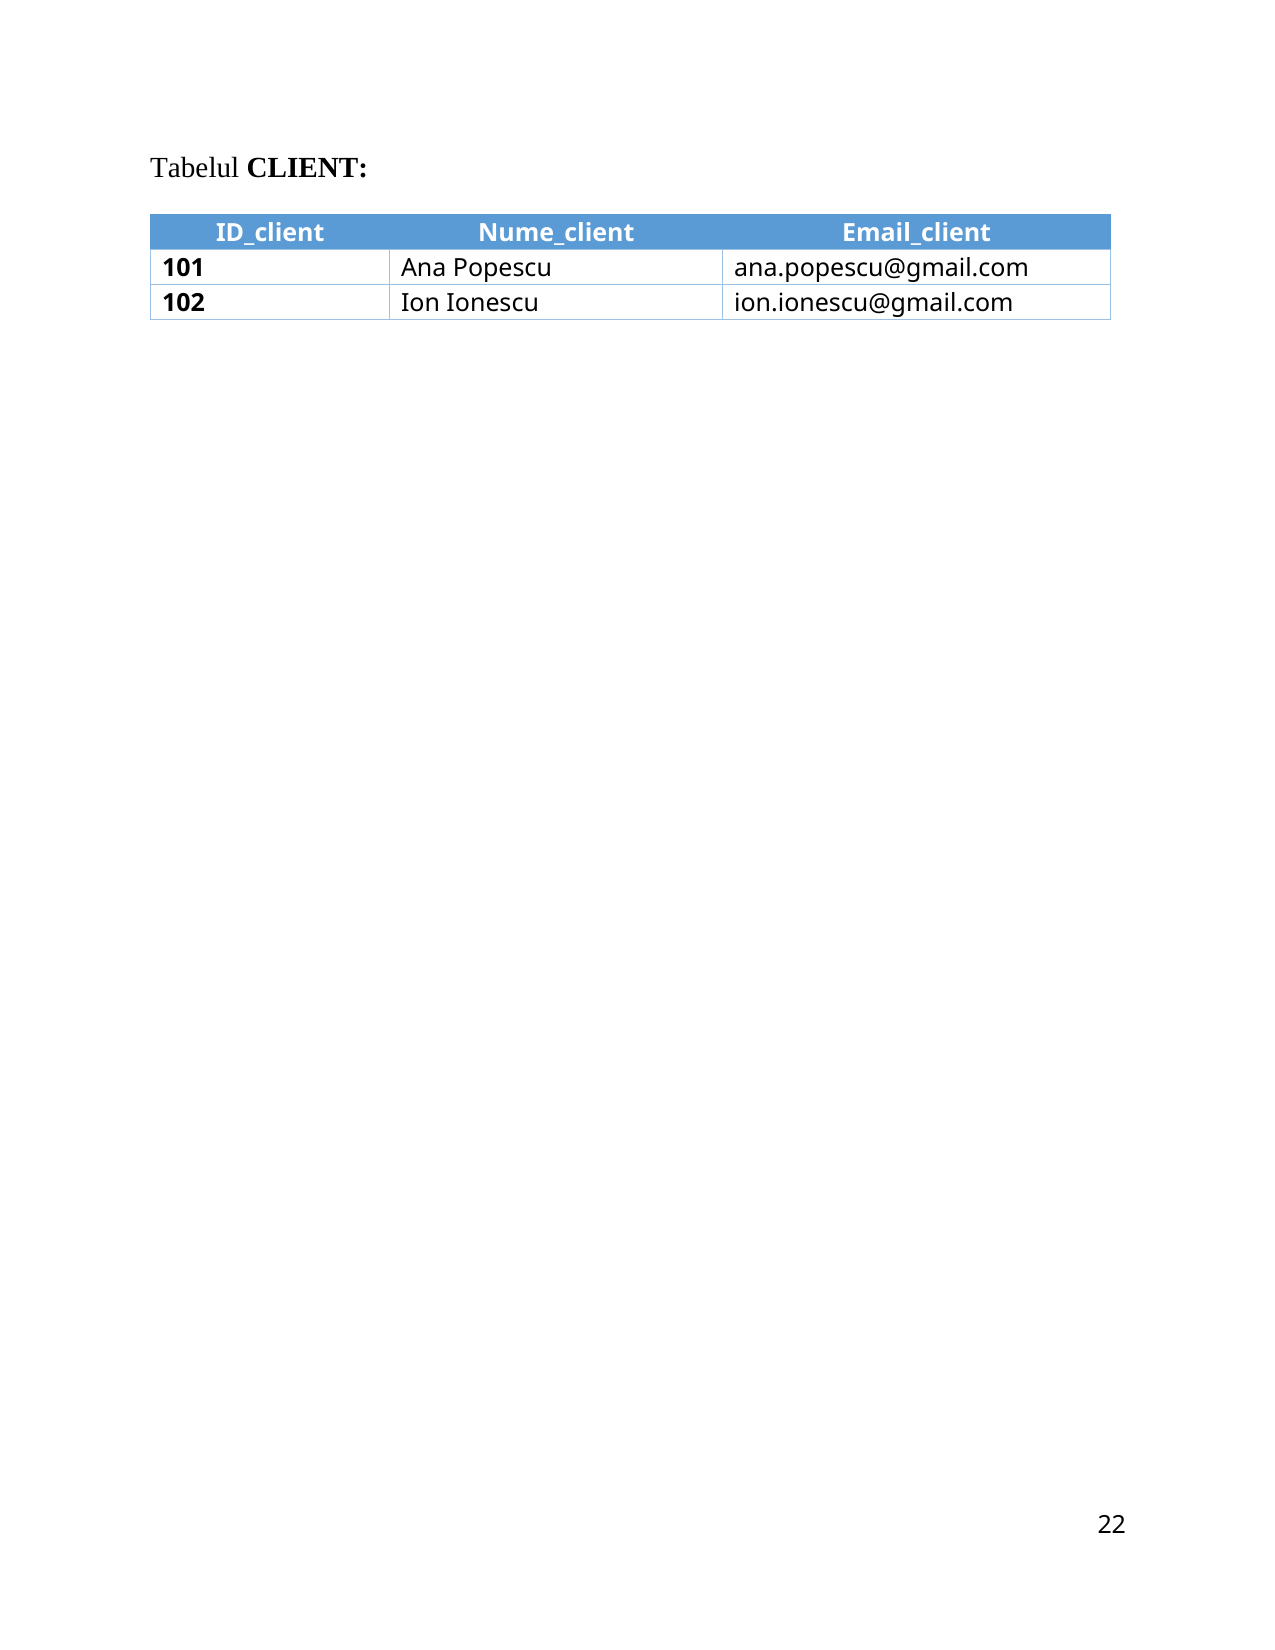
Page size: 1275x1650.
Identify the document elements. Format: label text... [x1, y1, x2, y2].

table_cell 102 [151, 285, 389, 319]
table_cell 101 [151, 250, 389, 284]
text Tabelul CLIENT: [150, 150, 1125, 183]
table_cell ana.popescu@gmail.com [723, 250, 1110, 284]
table_header Email_client [723, 215, 1110, 249]
table_cell Ana Popescu [390, 250, 722, 284]
table_cell ion.ionescu@gmail.com [723, 285, 1110, 319]
table_cell Ion Ionescu [390, 285, 722, 319]
table_header Nume_client [390, 215, 722, 249]
table_header ID_client [151, 215, 389, 249]
